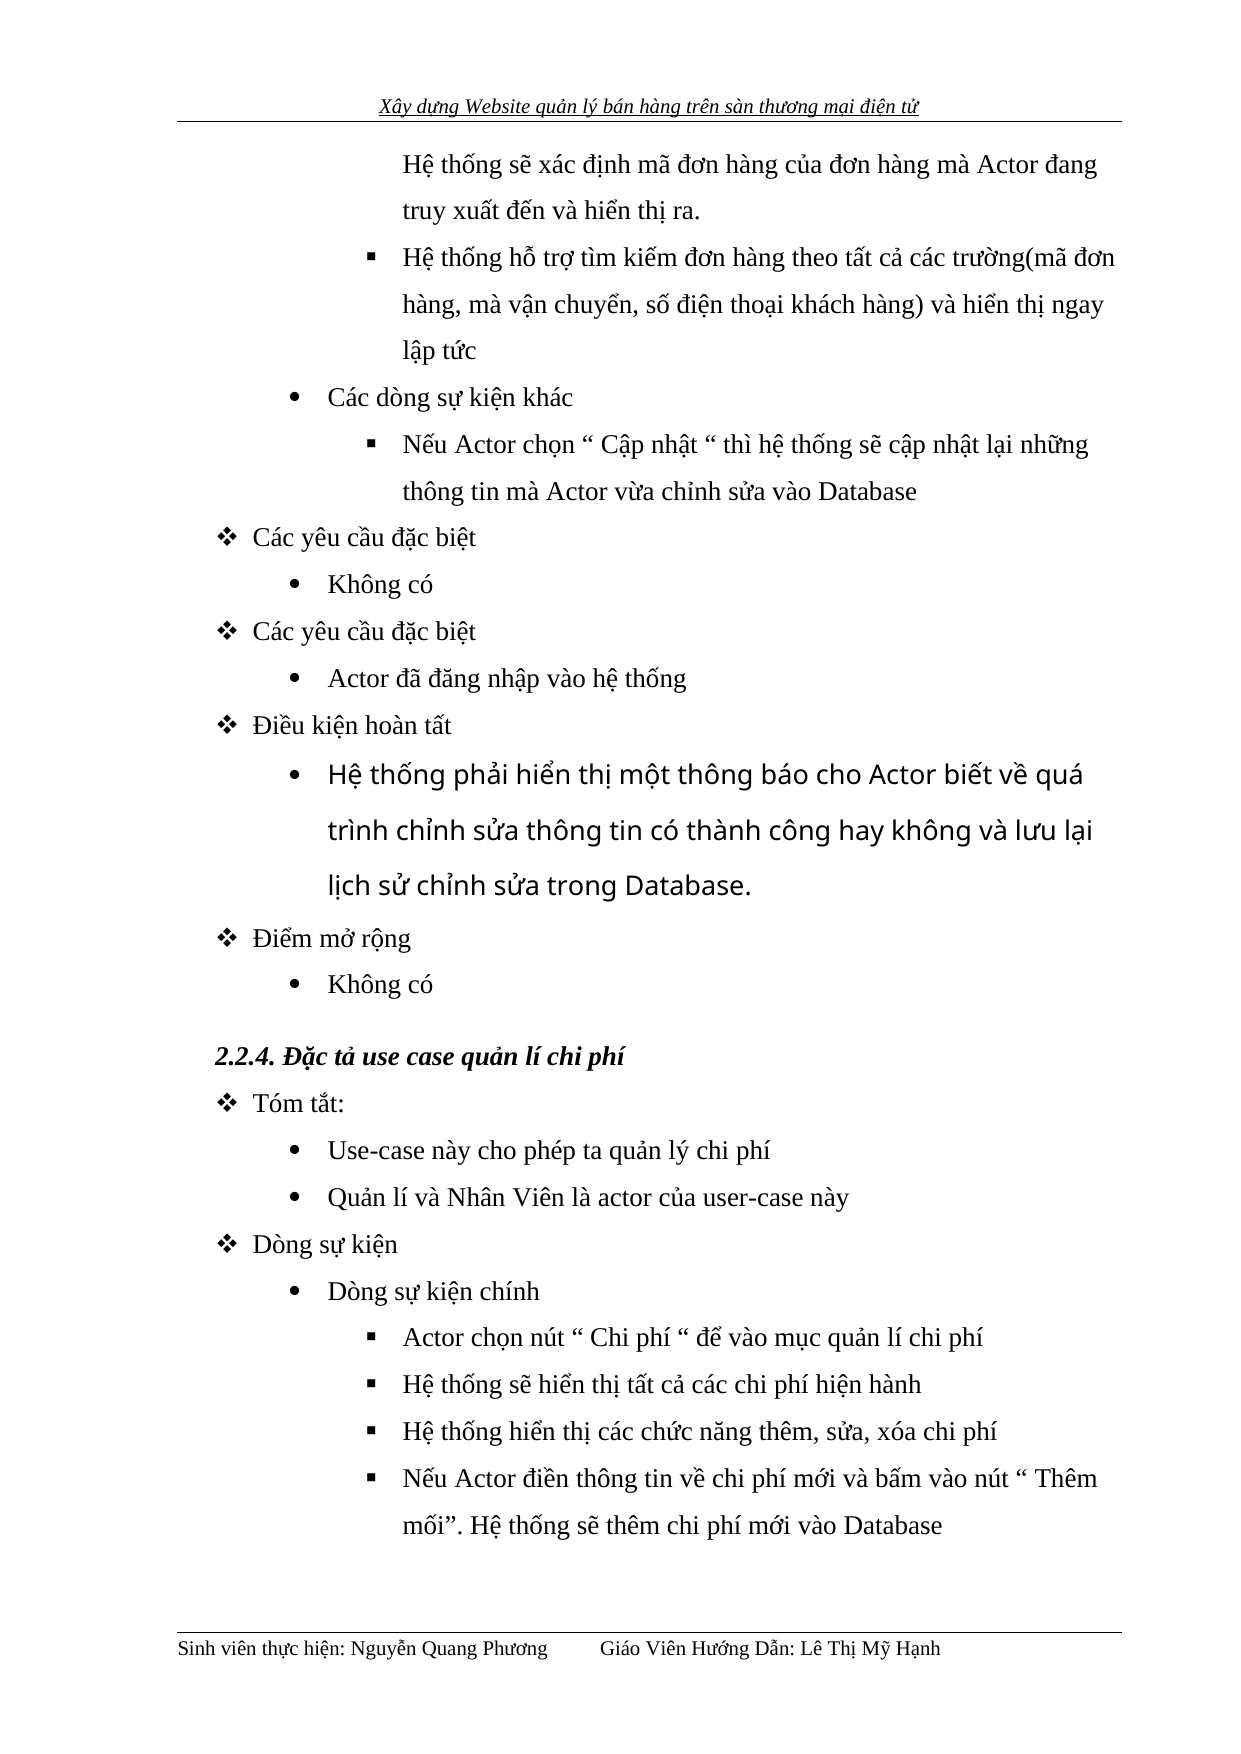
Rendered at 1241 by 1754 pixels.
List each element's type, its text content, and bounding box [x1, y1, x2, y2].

list Các yêu cầu đặc biệt [215, 615, 1122, 646]
list Actor chọn nút “ Chi phí “ để vào mục quản lí chi phí [365, 1322, 1122, 1353]
list Điều kiện hoàn tất [215, 709, 1122, 740]
list Tóm tắt: [215, 1087, 1122, 1118]
list Actor đã đăng nhập vào hệ thống [290, 662, 1122, 693]
list Nếu Actor điền thông tin về chi phí mới và bấm vào nút “ Thêm mối”. Hệ thống sẽ thêm chi phí mới vào Database [365, 1462, 1122, 1540]
list Quản lí và Nhân Viên là actor của user-case này [290, 1181, 1122, 1212]
list Điểm mở rộng [215, 922, 1122, 953]
list Hệ thống phải hiển thị một thông báo cho Actor biết về quá trình chỉnh sửa thông tin có thành công hay không và lưu lại lịch sử chỉnh sửa trong Database. [290, 756, 1122, 903]
list Use-case này cho phép ta quản lý chi phí [290, 1134, 1122, 1165]
subtitle 2.2.4. Đặc tả use case quản lí chi phí [187, 1041, 1122, 1072]
list Không có [252, 969, 1122, 1000]
list Hệ thống sẽ hiển thị tất cả các chi phí hiện hành [365, 1368, 1122, 1400]
list Hệ thống hiển thị các chức năng thêm, sửa, xóa chi phí [365, 1415, 1122, 1447]
list Không có [290, 568, 1122, 599]
list Hệ thống hỗ trợ tìm kiếm đơn hàng theo tất cả các trường(mã đơn hàng, mà vận chuyển, số điện thoại khách hàng) và hiển thị ngay lập tức [365, 241, 1122, 366]
list Các yêu cầu đặc biệt [215, 521, 1122, 553]
list Dòng sự kiện [215, 1228, 1122, 1259]
list Các dòng sự kiện khác [290, 381, 1122, 412]
list Dòng sự kiện chính [290, 1275, 1122, 1306]
list Nếu Actor chọn “ Cập nhật “ thì hệ thống sẽ cập nhật lại những thông tin mà Actor vừa chỉnh sửa vào Database [365, 428, 1122, 506]
